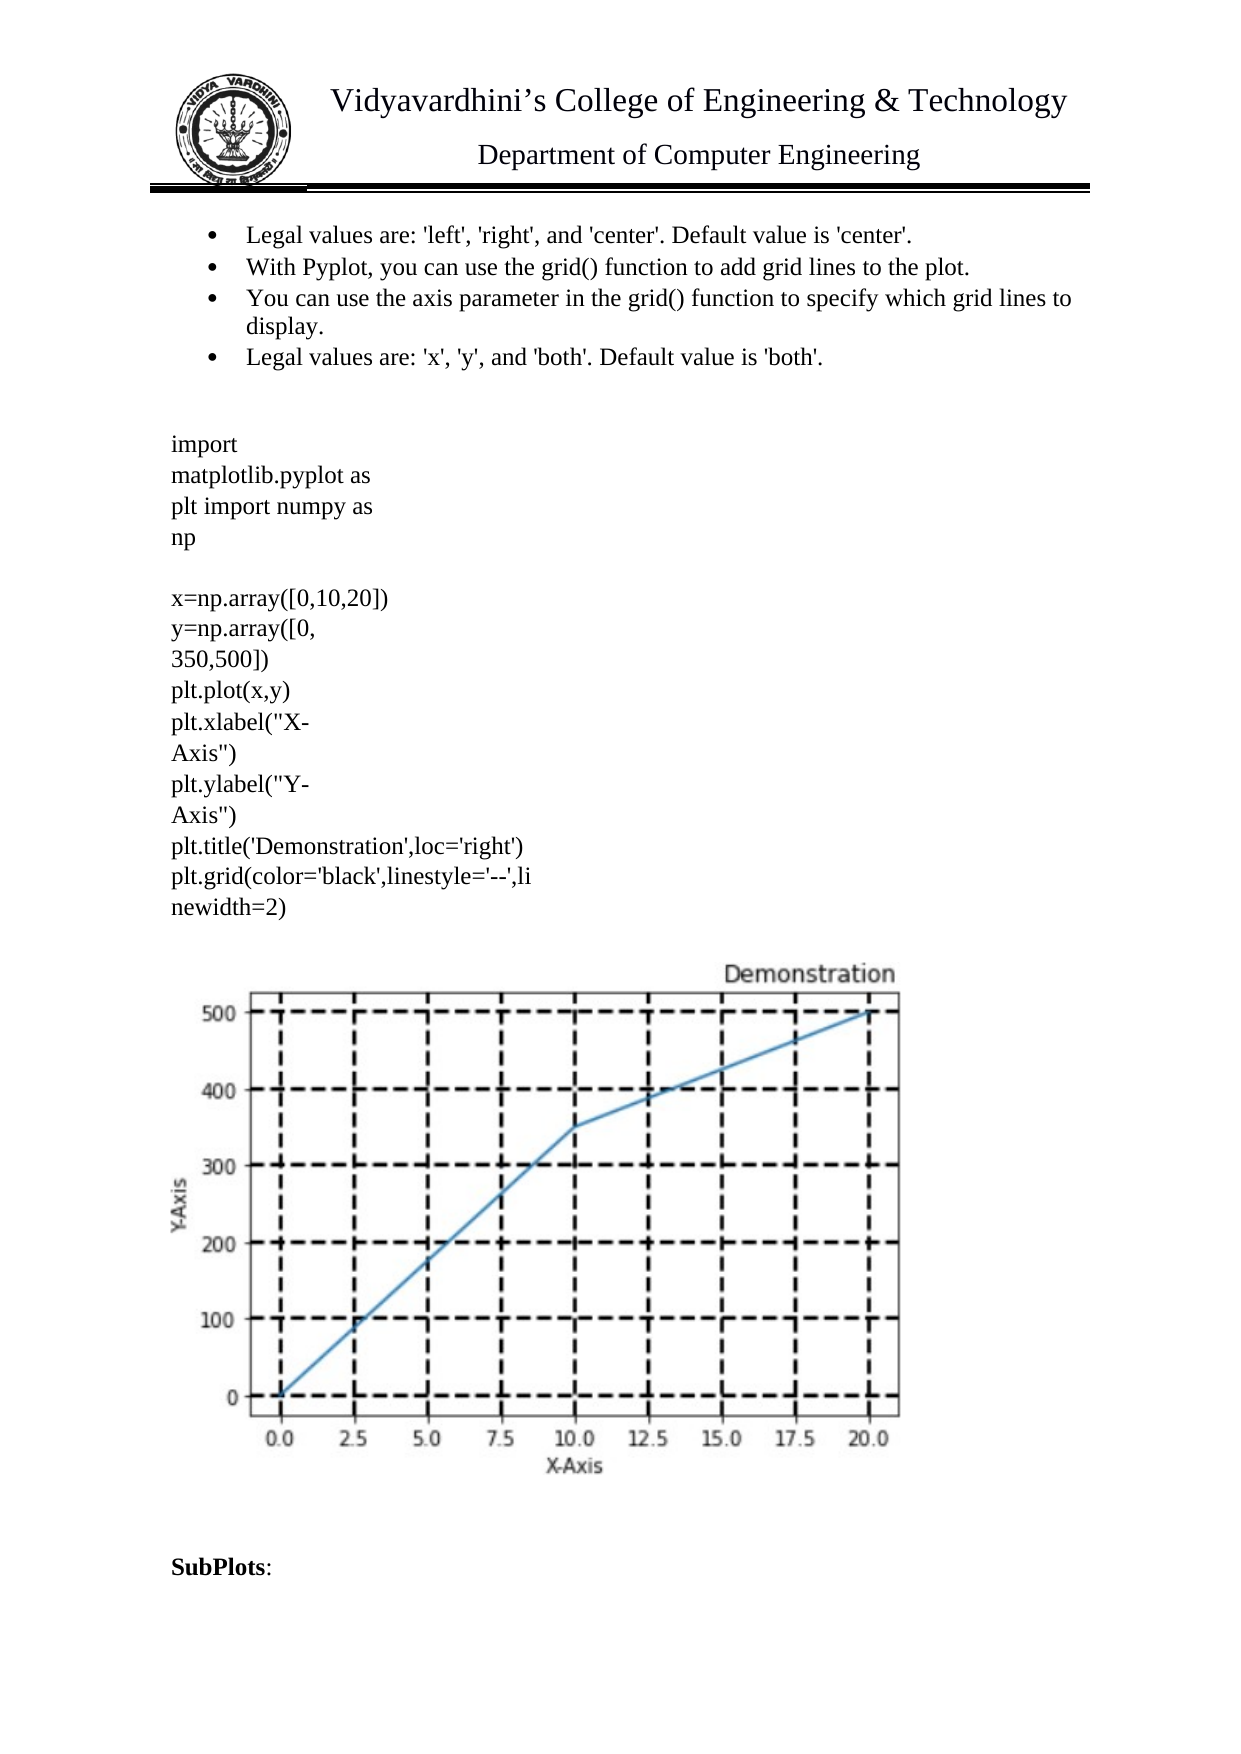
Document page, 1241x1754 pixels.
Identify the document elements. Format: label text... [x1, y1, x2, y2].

picture [170, 962, 901, 1475]
text plt.title('Demonstration',loc='right') plt.grid(color='black',linestyle='--',linewidth=2) [171, 831, 540, 921]
text x=np.array([0,10,20]) [171, 583, 1090, 611]
text y=np.array([0,350,500]) plt.plot(x,y) plt.xlabel("X-Axis") plt.ylabel("Y-Axis") [171, 613, 327, 828]
list You can use the axis parameter in the grid() function to specify which grid lines to display. [208, 283, 1090, 340]
text import matplotlib.pyplot as plt import numpy as np [171, 429, 394, 551]
picture [173, 73, 292, 183]
list Legal values are: 'x', 'y', and 'both'. Default value is 'both'. [208, 342, 1090, 371]
list Legal values are: 'left', 'right', and 'center'. Default value is 'center'. [208, 221, 1090, 249]
list With Pyplot, you can use the grid() function to add grid lines to the plot. [208, 252, 1090, 280]
subtitle SubPlots: [171, 1552, 1090, 1581]
